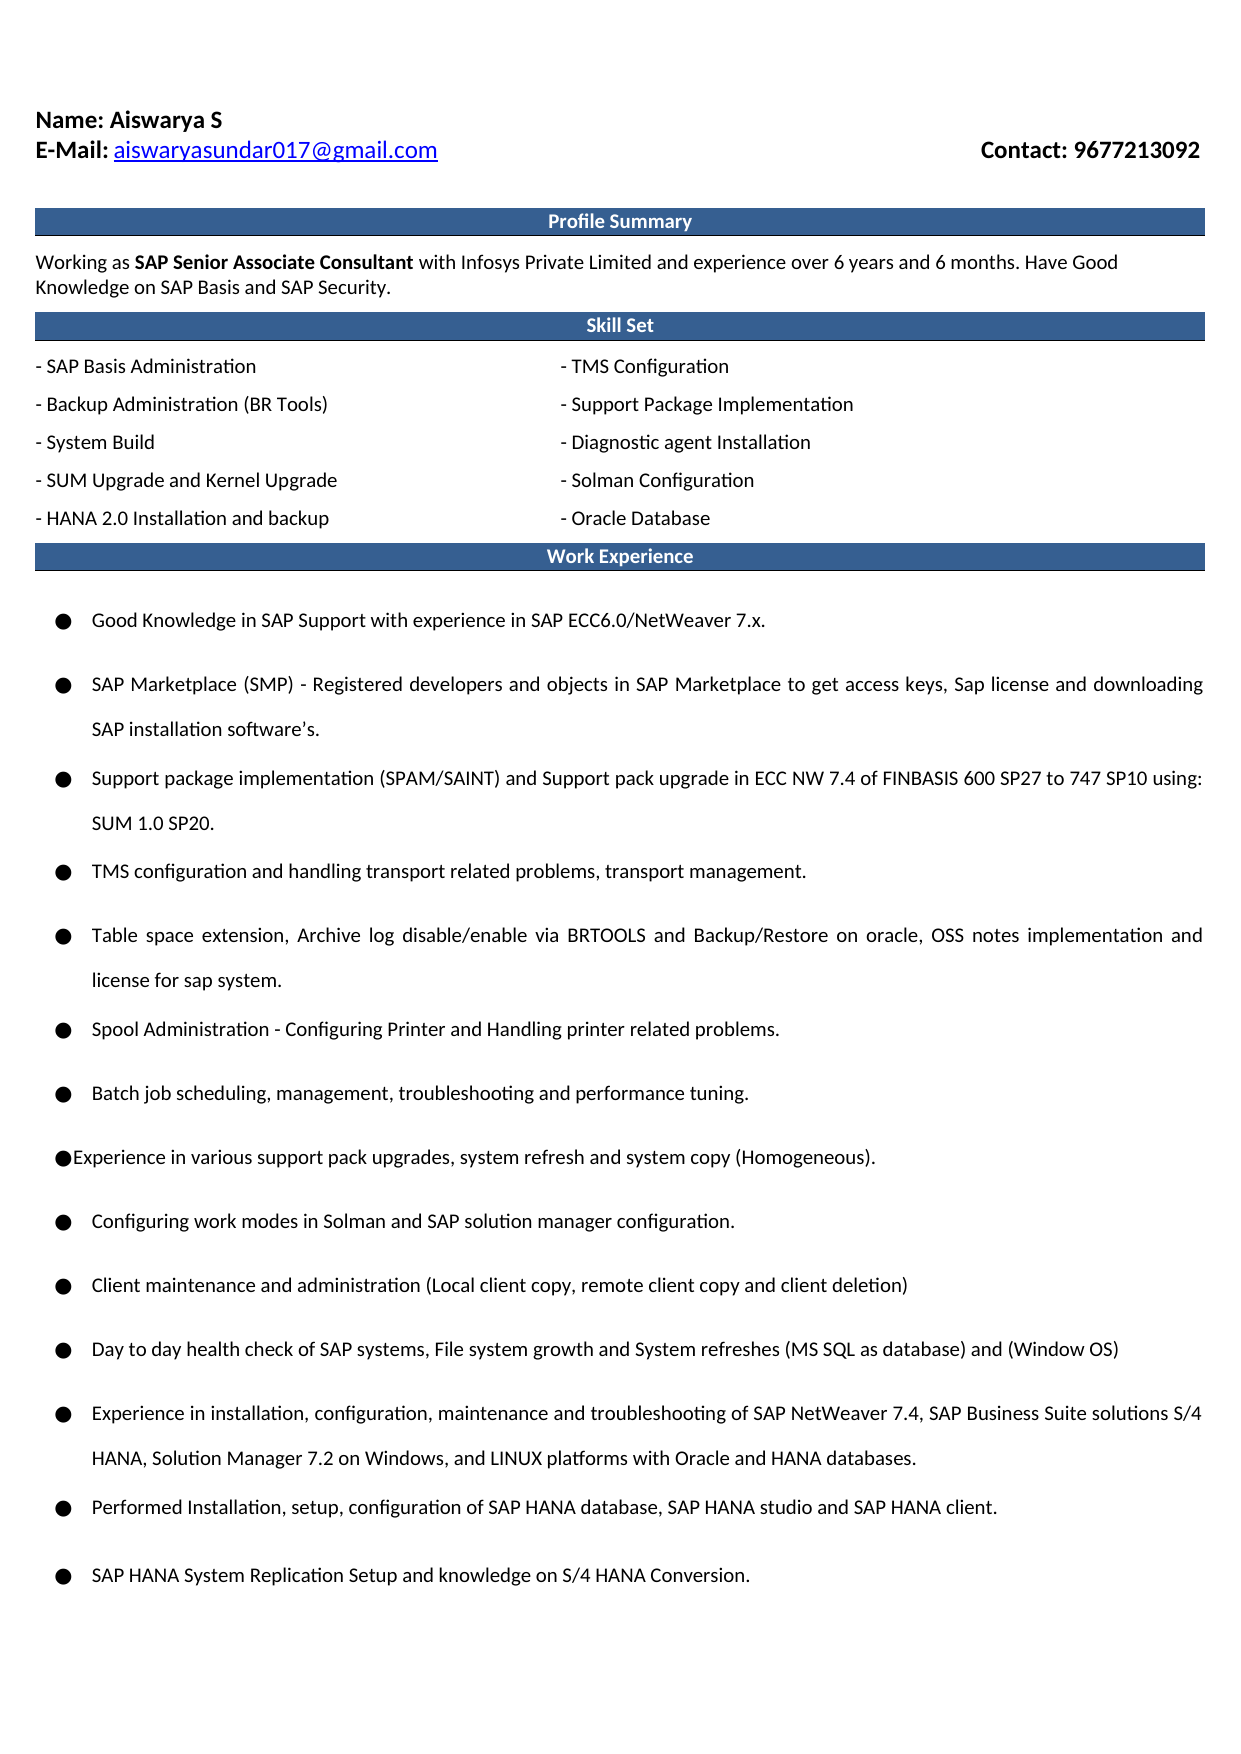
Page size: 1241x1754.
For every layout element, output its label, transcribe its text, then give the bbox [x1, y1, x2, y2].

list Performed Installation, setup, configuration of SAP HANA database, SAP HANA studio and SAP HANA client. [54, 1483, 1205, 1526]
text Skill Set [35, 312, 1205, 340]
text Profile Summary [35, 208, 1205, 235]
text - HANA 2.0 Installation and backup - Oracle Database [35, 505, 1205, 530]
text - SAP Basis Administration - TMS Configuration [35, 353, 1205, 379]
text - SUM Upgrade and Kernel Upgrade - Solman Configuration [35, 467, 1205, 492]
list Spool Administration - Configuring Printer and Handling printer related problems. [54, 1006, 1205, 1048]
list Table space extension, Archive log disable/enable via BRTOOLS and Backup/Restore on oracle, OSS notes implementation and license for sap system. [54, 912, 1205, 993]
list Good Knowledge in SAP Support with experience in SAP ECC6.0/NetWeaver 7.x. [54, 597, 1205, 639]
text - Backup Administration (BR Tools) - Support Package Implementation [35, 391, 1205, 417]
list Experience in various support pack upgrades, system refresh and system copy (Homogeneous). [54, 1134, 1205, 1176]
list Client maintenance and administration (Local client copy, remote client copy and client deletion) [54, 1262, 1205, 1304]
list Batch job scheduling, management, troubleshooting and performance tuning. [54, 1069, 1205, 1112]
text - System Build - Diagnostic agent Installation [35, 429, 1205, 454]
list TMS configuration and handling transport related problems, transport management. [54, 848, 1205, 891]
text Name: Aiswarya S [35, 104, 1205, 134]
text Working as SAP Senior Associate Consultant with Infosys Private Limited and experience over 6 years and 6 months. Have Good Knowledge on SAP Basis and SAP Security. [35, 249, 1205, 300]
text Work Experience [35, 543, 1205, 570]
text E-Mail: aiswaryasundar017@gmail.com Contact: 9677213092 [35, 134, 1205, 165]
list Support package implementation (SPAM/SAINT) and Support pack upgrade in ECC NW 7.4 of FINBASIS 600 SP27 to 747 SP10 using: SUM 1.0 SP20. [54, 754, 1205, 835]
list SAP HANA System Replication Setup and knowledge on S/4 HANA Conversion. [54, 1552, 1205, 1594]
list Experience in installation, configuration, maintenance and troubleshooting of SAP NetWeaver 7.4, SAP Business Suite solutions S/4 HANA, Solution Manager 7.2 on Windows, and LINUX platforms with Oracle and HANA databases. [54, 1390, 1205, 1471]
list Configuring work modes in Solman and SAP solution manager configuration. [54, 1198, 1205, 1240]
list Day to day health check of SAP systems, File system growth and System refreshes (MS SQL as database) and (Window OS) [54, 1326, 1205, 1368]
list SAP Marketplace (SMP) - Registered developers and objects in SAP Marketplace to get access keys, Sap license and downloading SAP installation software’s. [54, 661, 1205, 742]
